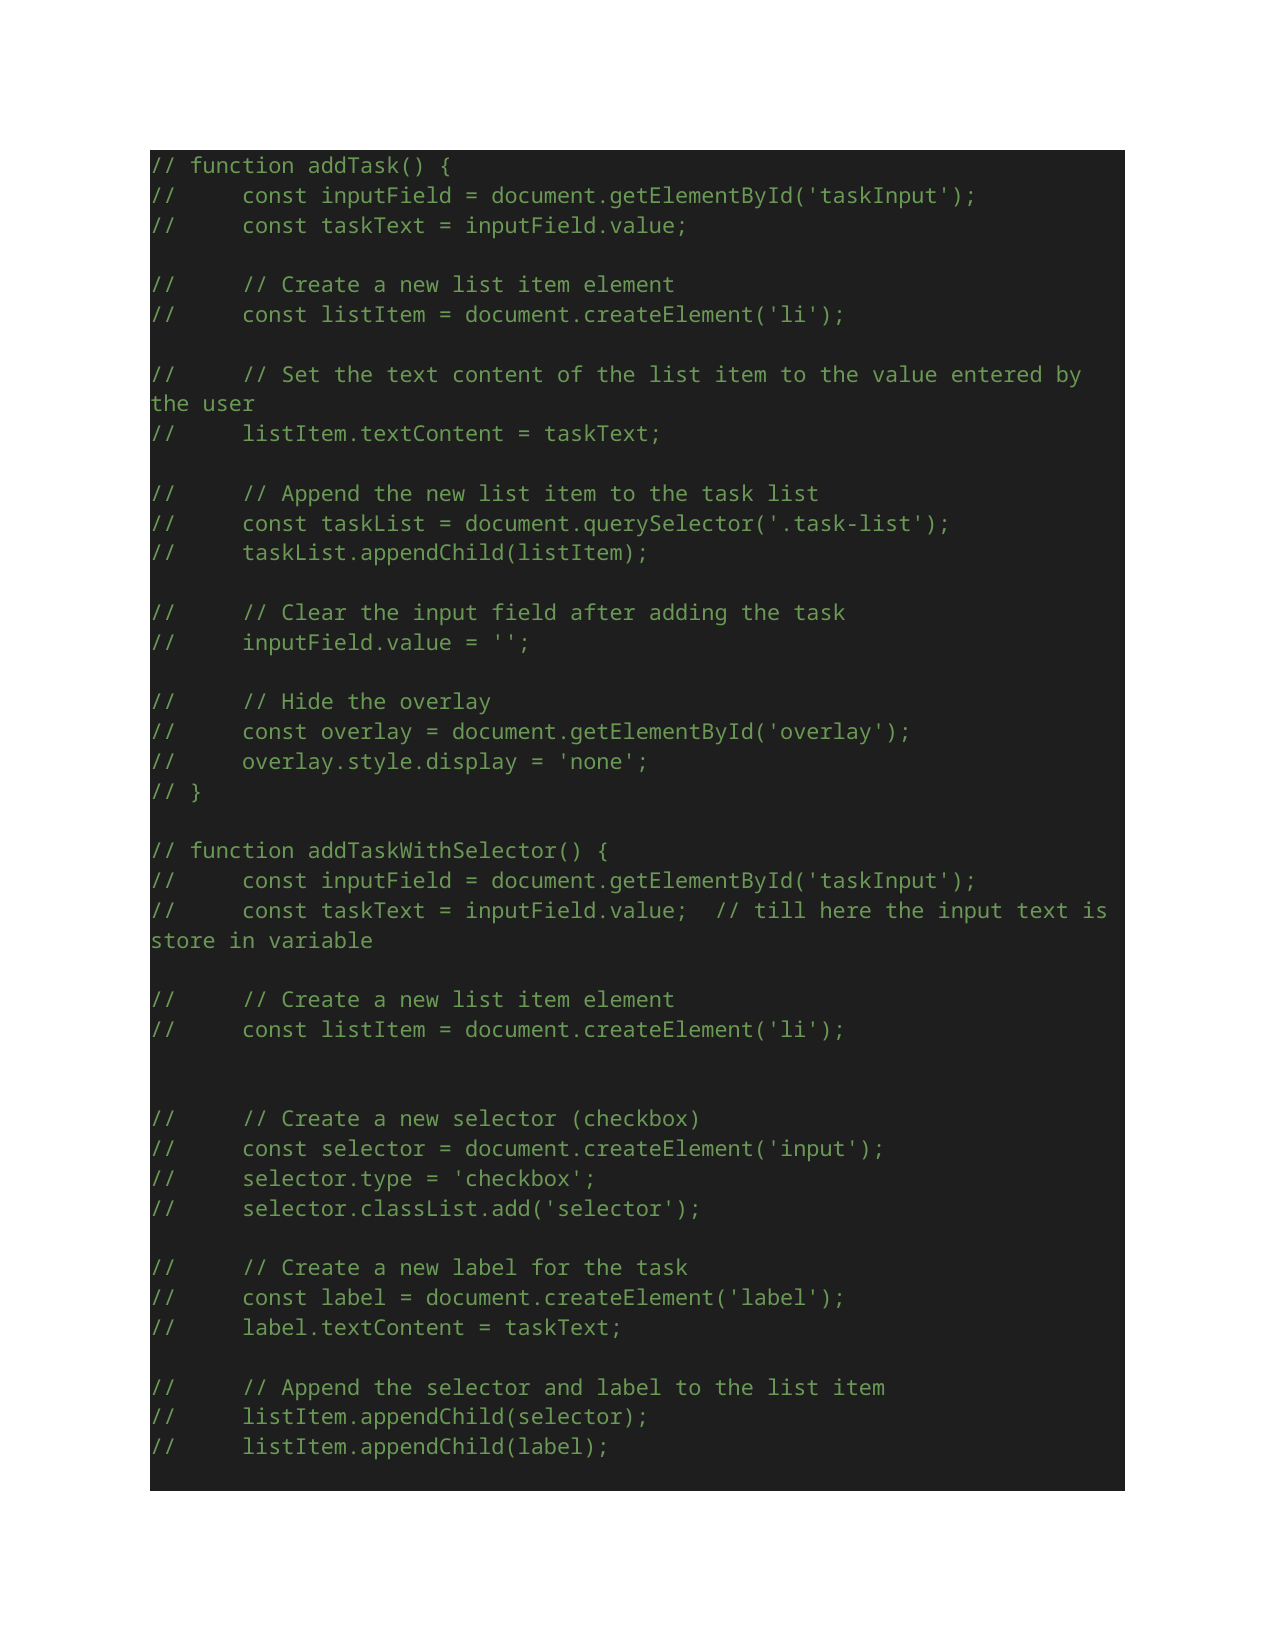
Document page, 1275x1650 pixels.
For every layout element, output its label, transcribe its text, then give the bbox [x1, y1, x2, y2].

text // const taskText = inputField.value; [150, 209, 1125, 239]
text // taskList.appendChild(listItem); [150, 537, 1125, 567]
text // const taskList = document.querySelector('.task-list'); [150, 507, 1125, 537]
text // label.textContent = taskText; [150, 1312, 1125, 1342]
text // // Append the new list item to the task list [150, 478, 1125, 507]
text // listItem.appendChild(selector); [150, 1401, 1125, 1431]
text // // Hide the overlay [150, 686, 1125, 716]
text // const inputField = document.getElementById('taskInput'); [150, 180, 1125, 209]
text // selector.type = 'checkbox'; [150, 1163, 1125, 1193]
text // function addTask() { [150, 150, 1125, 180]
text // function addTaskWithSelector() { [150, 835, 1125, 865]
text // inputField.value = ''; [150, 627, 1125, 656]
text // overlay.style.display = 'none'; [150, 746, 1125, 776]
text // const taskText = inputField.value; // till here the input text is store in variable [150, 895, 1125, 954]
text // listItem.appendChild(label); [150, 1431, 1125, 1461]
text // // Set the text content of the list item to the value entered by the user [150, 358, 1125, 418]
text // const inputField = document.getElementById('taskInput'); [150, 865, 1125, 895]
text // // Clear the input field after adding the task [150, 597, 1125, 627]
text // // Create a new selector (checkbox) [150, 1103, 1125, 1133]
text // const listItem = document.createElement('li'); [150, 1014, 1125, 1044]
text // const label = document.createElement('label'); [150, 1282, 1125, 1312]
text // listItem.textContent = taskText; [150, 418, 1125, 448]
text // const selector = document.createElement('input'); [150, 1133, 1125, 1163]
text // selector.classList.add('selector'); [150, 1193, 1125, 1222]
text // // Create a new list item element [150, 269, 1125, 299]
text // // Append the selector and label to the list item [150, 1371, 1125, 1401]
text // } [150, 776, 1125, 805]
text // // Create a new list item element [150, 984, 1125, 1014]
text // const overlay = document.getElementById('overlay'); [150, 716, 1125, 746]
text // const listItem = document.createElement('li'); [150, 299, 1125, 329]
text // // Create a new label for the task [150, 1252, 1125, 1282]
